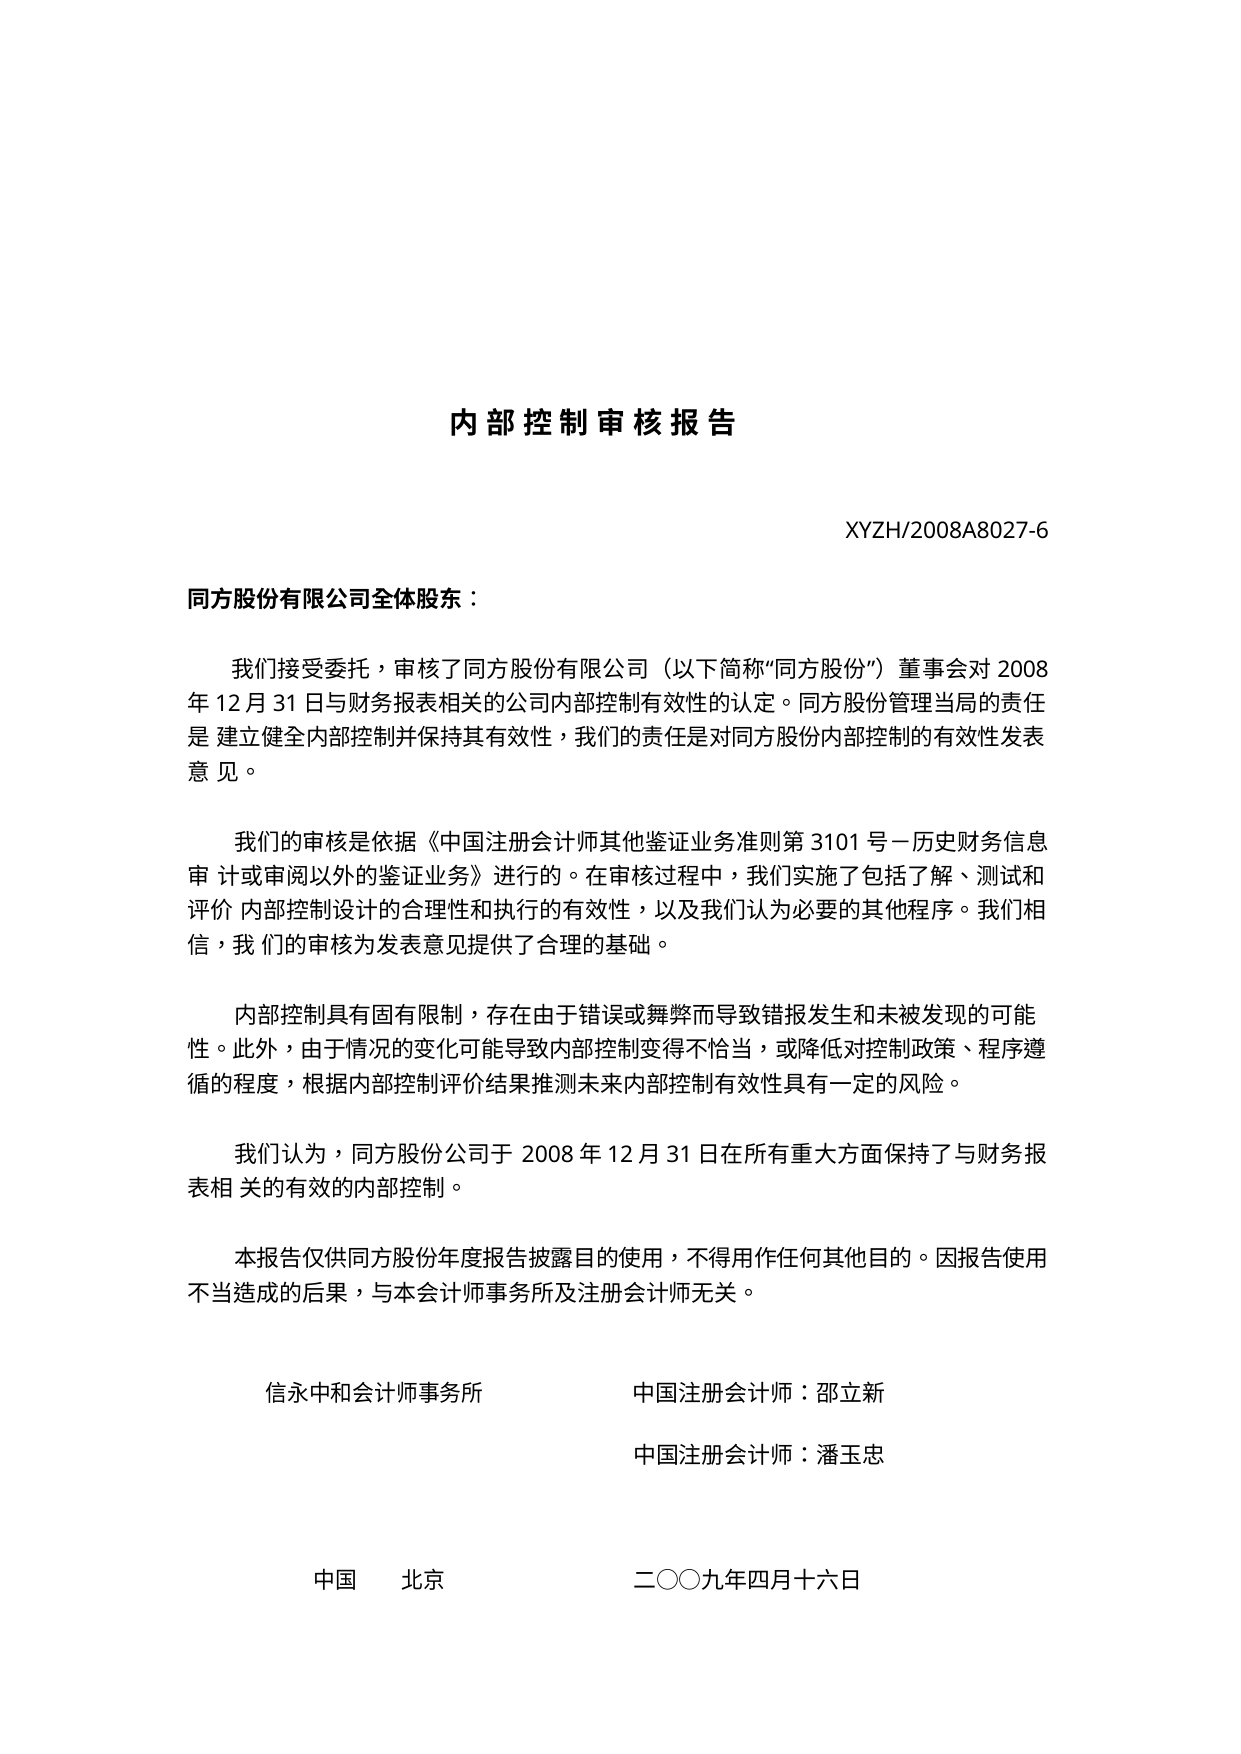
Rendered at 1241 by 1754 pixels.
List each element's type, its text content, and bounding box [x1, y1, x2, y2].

text XYZH/2008A8027-6 [175, 514, 1049, 545]
text 中国 北京 二○○九年四月十六日 [313, 1564, 1065, 1595]
text 我们的审核是依据《中国注册会计师其他鉴证业务准则第3101号－历史财务信息审 计或审阅以外的鉴证业务》进行的。在审核过程中，我们实施了包括了解、测试和评价 内部控制设计的合理性和执行的有效性，以及我们认为必要的其他程序。我们相信，我 们的审核为发表意见提供了合理的基础。 [187, 826, 1049, 960]
text 信永中和会计师事务所 中国注册会计师：邵立新 中国注册会计师：潘玉忠 [265, 1377, 885, 1470]
text 我们认为，同方股份公司于 2008年12月31日在所有重大方面保持了与财务报表相 关的有效的内部控制。 [187, 1138, 1048, 1203]
text 本报告仅供同方股份年度报告披露目的使用，不得用作任何其他目的。因报告使用 不当造成的后果，与本会计师事务所及注册会计师无关。 [187, 1242, 1049, 1308]
text 内 部 控 制 审 核 报 告 [449, 402, 1065, 442]
text 内部控制具有固有限制，存在由于错误或舞弊而导致错报发生和未被发现的可能 性。此外，由于情况的变化可能导致内部控制变得不恰当，或降低对控制政策、程序遵 循的程度，根据内部控制评价结果推测未来内部控制有效性具有一定的风险。 [187, 999, 1065, 1099]
text 同方股份有限公司全体股东： [187, 583, 1065, 614]
text 我们接受委托，审核了同方股份有限公司（以下简称“同方股份”）董事会对2008 年12月31日与财务报表相关的公司内部控制有效性的认定。同方股份管理当局的责任是 建立健全内部控制并保持其有效性，我们的责任是对同方股份内部控制的有效性发表意 见。 [187, 652, 1049, 787]
